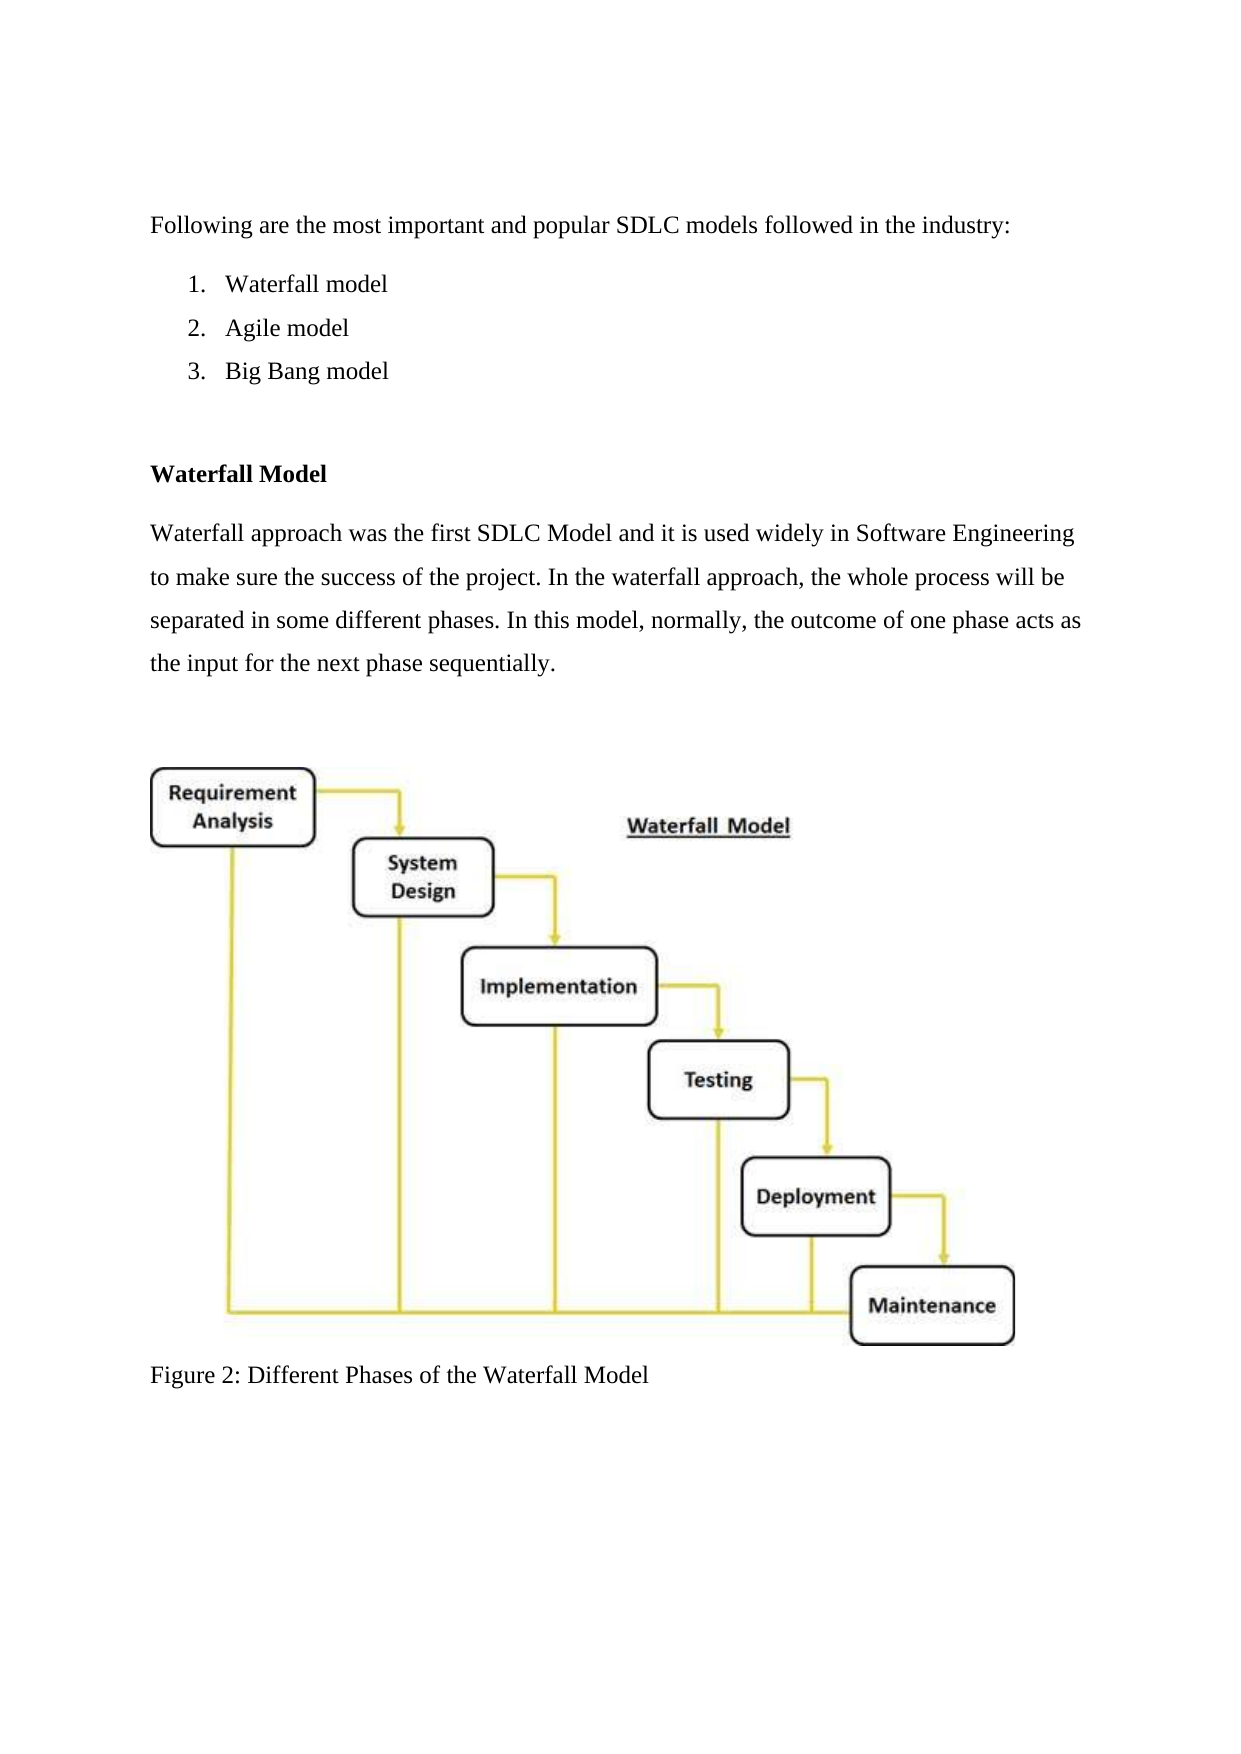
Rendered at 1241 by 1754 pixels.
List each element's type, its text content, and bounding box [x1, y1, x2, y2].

text Waterfall Model [150, 459, 1090, 487]
text Following are the most important and popular SDLC models followed in the industry: [150, 210, 1090, 238]
list Waterfall model [187, 269, 1090, 298]
picture [150, 767, 1016, 1346]
list Agile model [187, 313, 1090, 341]
text Waterfall approach was the first SDLC Model and it is used widely in Software Engineering to make sure the success of the project. In the waterfall approach, the whole process will be separated in some different phases. In this model, normally, the outcome of one phase acts as the input for the next phase sequentially. [150, 518, 1090, 677]
list Big Bang model [187, 356, 1090, 384]
